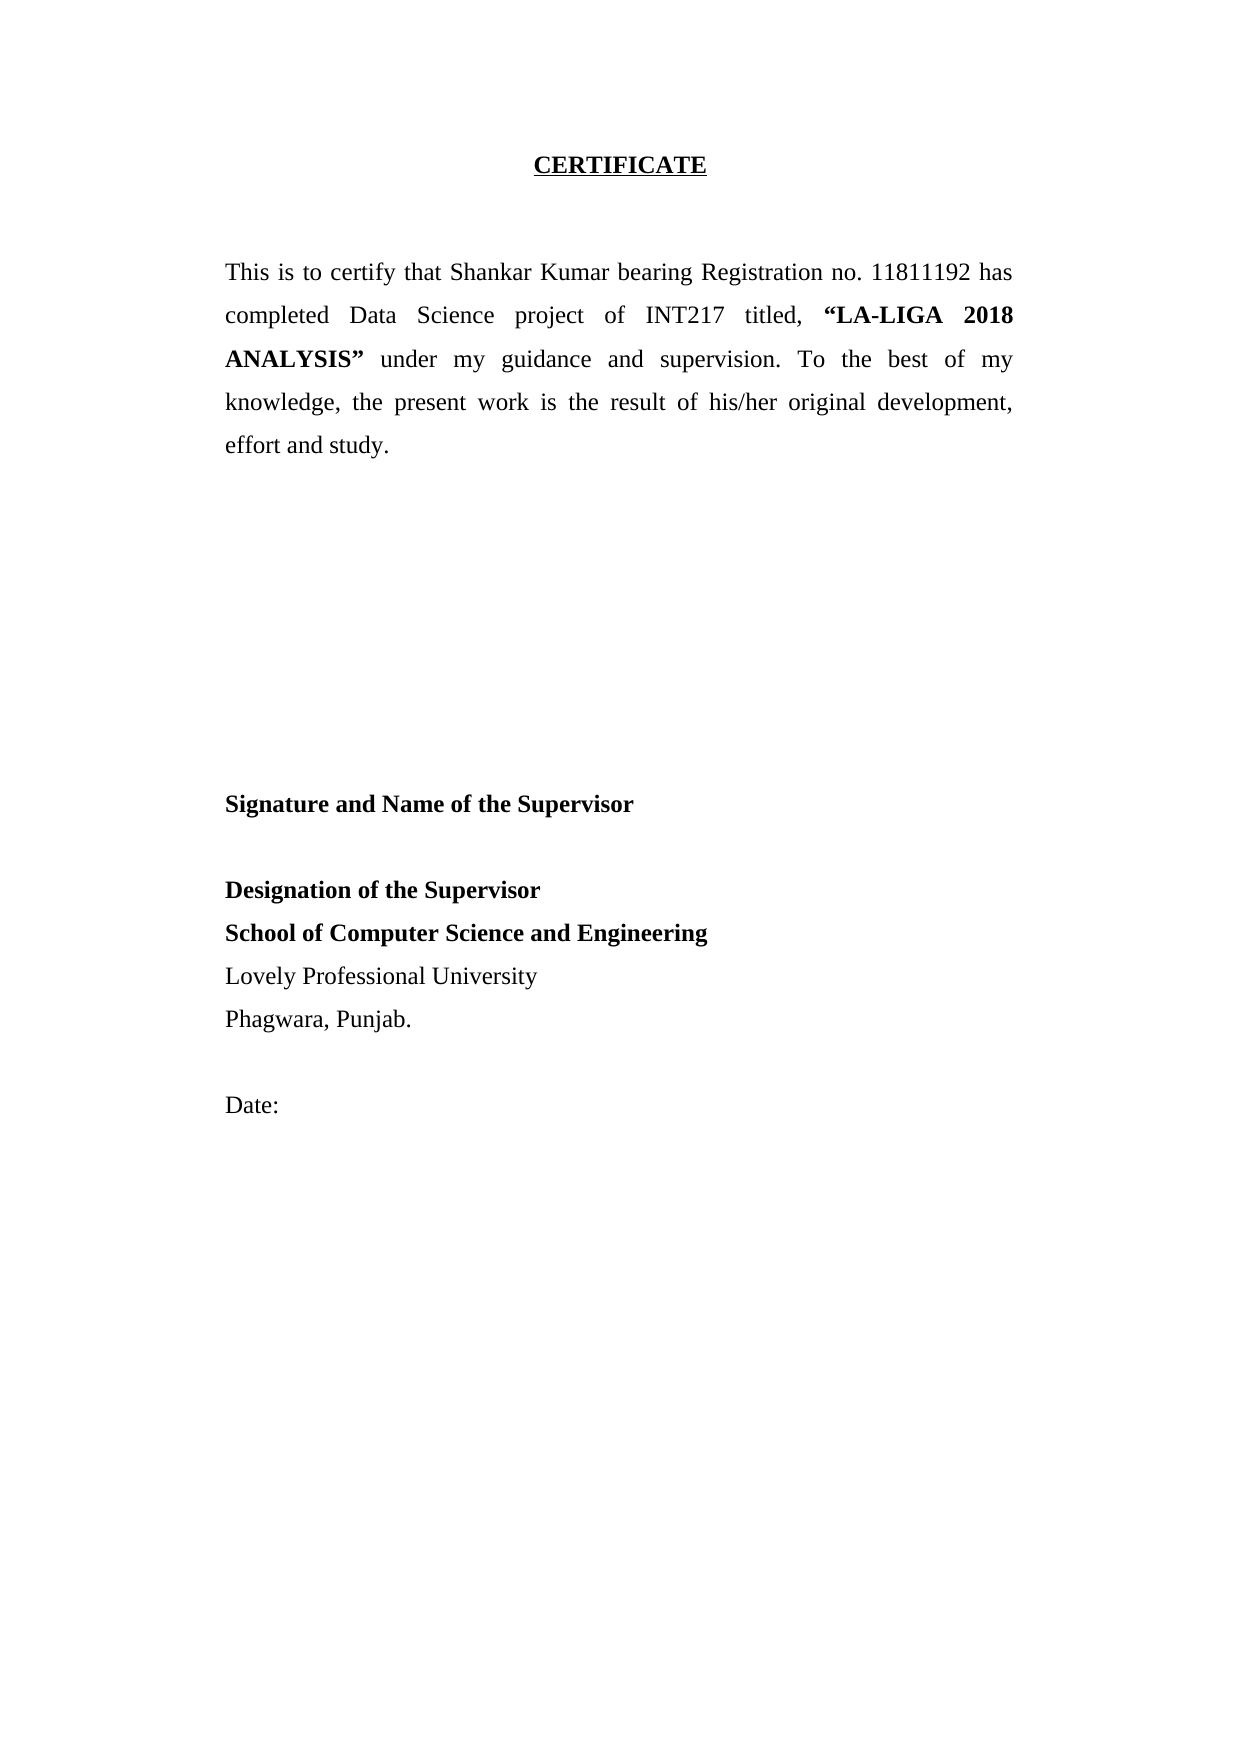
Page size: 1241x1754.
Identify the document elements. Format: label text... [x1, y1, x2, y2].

text Lovely Professional University [225, 961, 1013, 990]
text School of Computer Science and Engineering [225, 918, 1013, 947]
text Designation of the Supervisor [225, 875, 1013, 904]
text Date: [225, 1091, 1013, 1119]
text CERTIFICATE [150, 150, 1090, 179]
text Signature and Name of the Supervisor [225, 789, 1013, 817]
text This is to certify that Shankar Kumar bearing Registration no. 11811192 has completed Data Science project of INT217 titled, “LA-LIGA 2018 ANALYSIS” under my guidance and supervision. To the best of my knowledge, the present work is the result of his/her original development, effort and study. [225, 257, 1013, 459]
text Phagwara, Punjab. [225, 1004, 1013, 1033]
